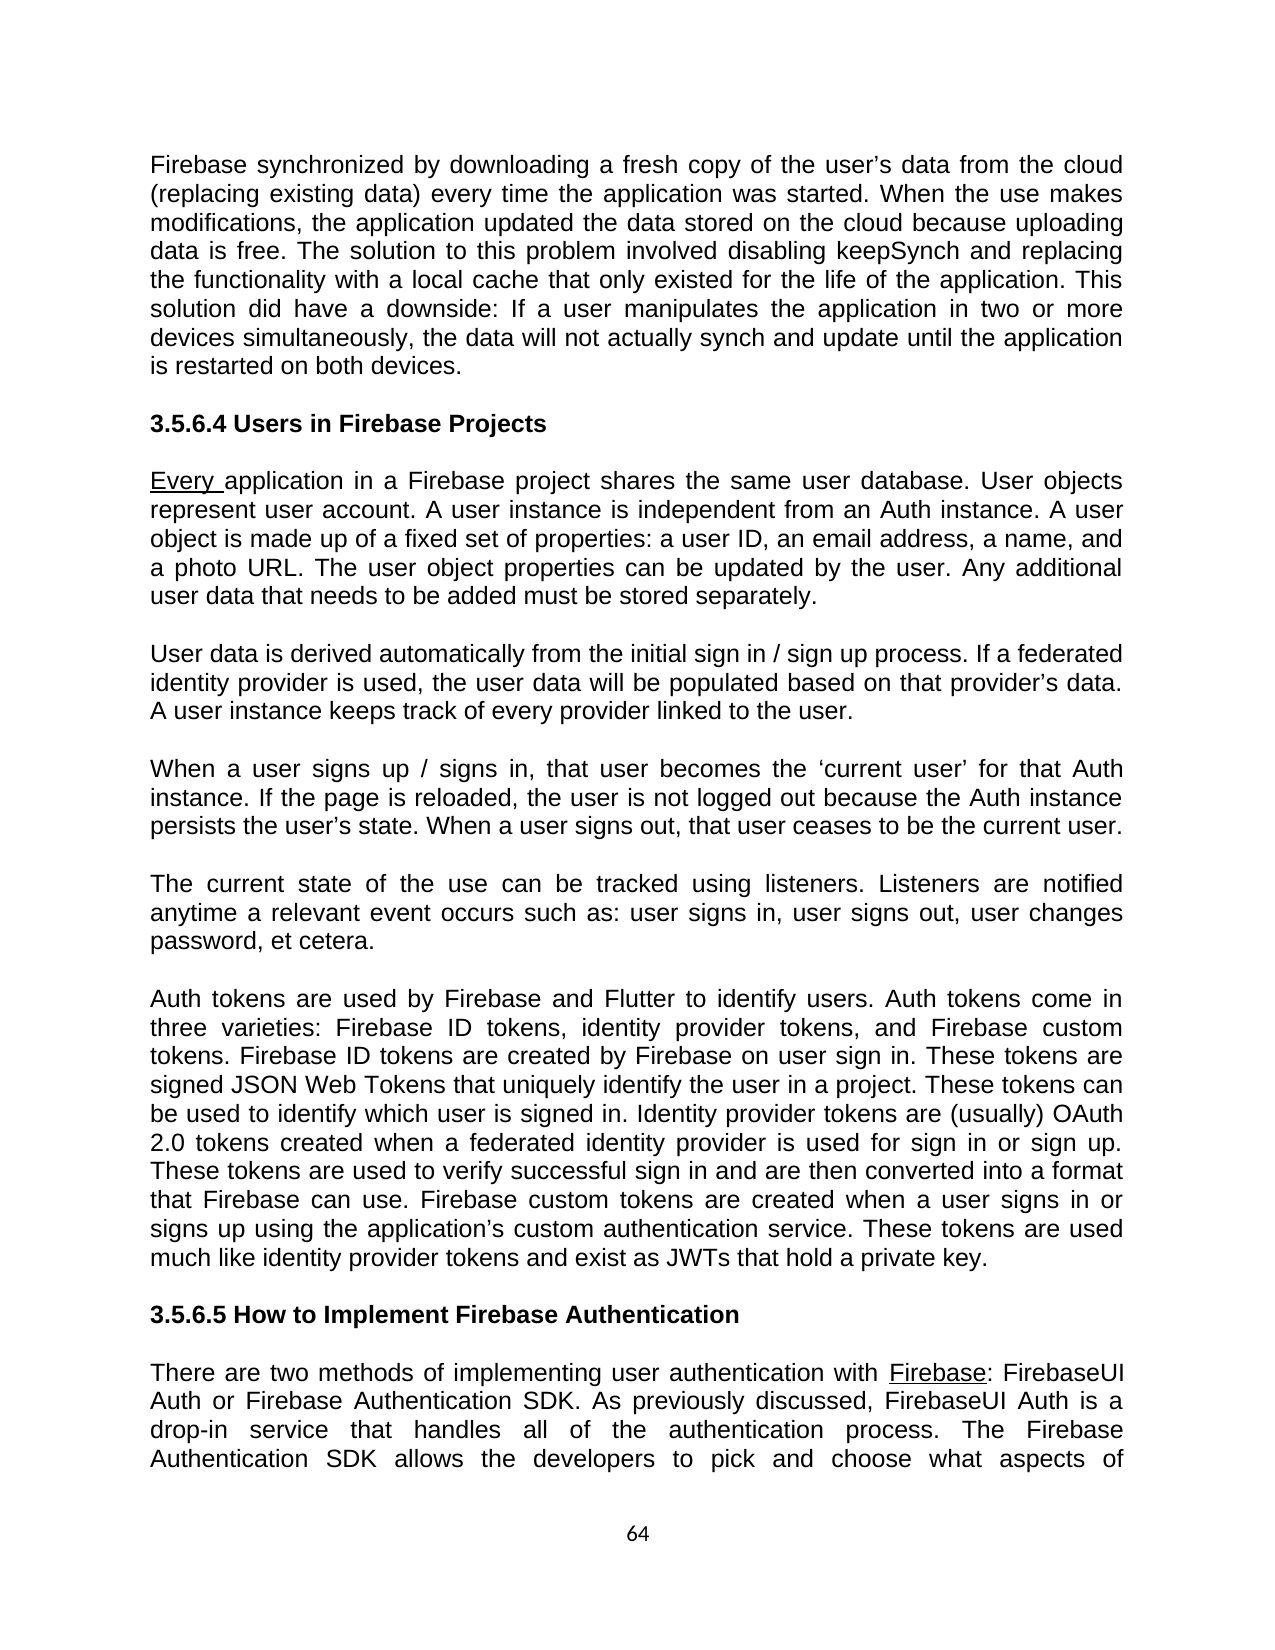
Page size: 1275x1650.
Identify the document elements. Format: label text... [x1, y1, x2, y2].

text When a user signs up / signs in, that user becomes the ‘current user’ for that Auth instance. If the page is reloaded, the user is not logged out because the Auth instance persists the user’s state. When a user signs out, that user ceases to be the current user. [150, 754, 1125, 840]
text Auth tokens are used by Firebase and Flutter to identify users. Auth tokens come in three varieties: Firebase ID tokens, identity provider tokens, and Firebase custom tokens. Firebase ID tokens are created by Firebase on user sign in. These tokens are signed JSON Web Tokens that uniquely identify the user in a project. These tokens can be used to identify which user is signed in. Identity provider tokens are (usually) OAuth 2.0 tokens created when a federated identity provider is used for sign in or sign up. These tokens are used to verify successful sign in and are then converted into a format that Firebase can use. Firebase custom tokens are created when a user signs in or signs up using the application’s custom authentication service. These tokens are used much like identity provider tokens and exist as JWTs that hold a private key. [150, 984, 1125, 1271]
text 3.5.6.5 How to Implement Firebase Authentication [150, 1300, 1125, 1329]
text The current state of the use can be tracked using listeners. Listeners are notified anytime a relevant event occurs such as: user signs in, user signs out, user changes password, et cetera. [150, 869, 1125, 955]
text User data is derived automatically from the initial sign in / sign up process. If a federated identity provider is used, the user data will be populated based on that provider’s data. A user instance keeps track of every provider linked to the user. [150, 639, 1125, 725]
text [150, 150, 1125, 380]
text 3.5.6.4 Users in Firebase Projects [150, 409, 1125, 437]
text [150, 1357, 1125, 1472]
text Every application in a Firebase project shares the same user database. User objects represent user account. A user instance is independent from an Auth instance. A user object is made up of a fixed set of properties: a user ID, an email address, a name, and a photo URL. The user object properties can be updated by the user. Any additional user data that needs to be added must be stored separately. [150, 466, 1125, 610]
